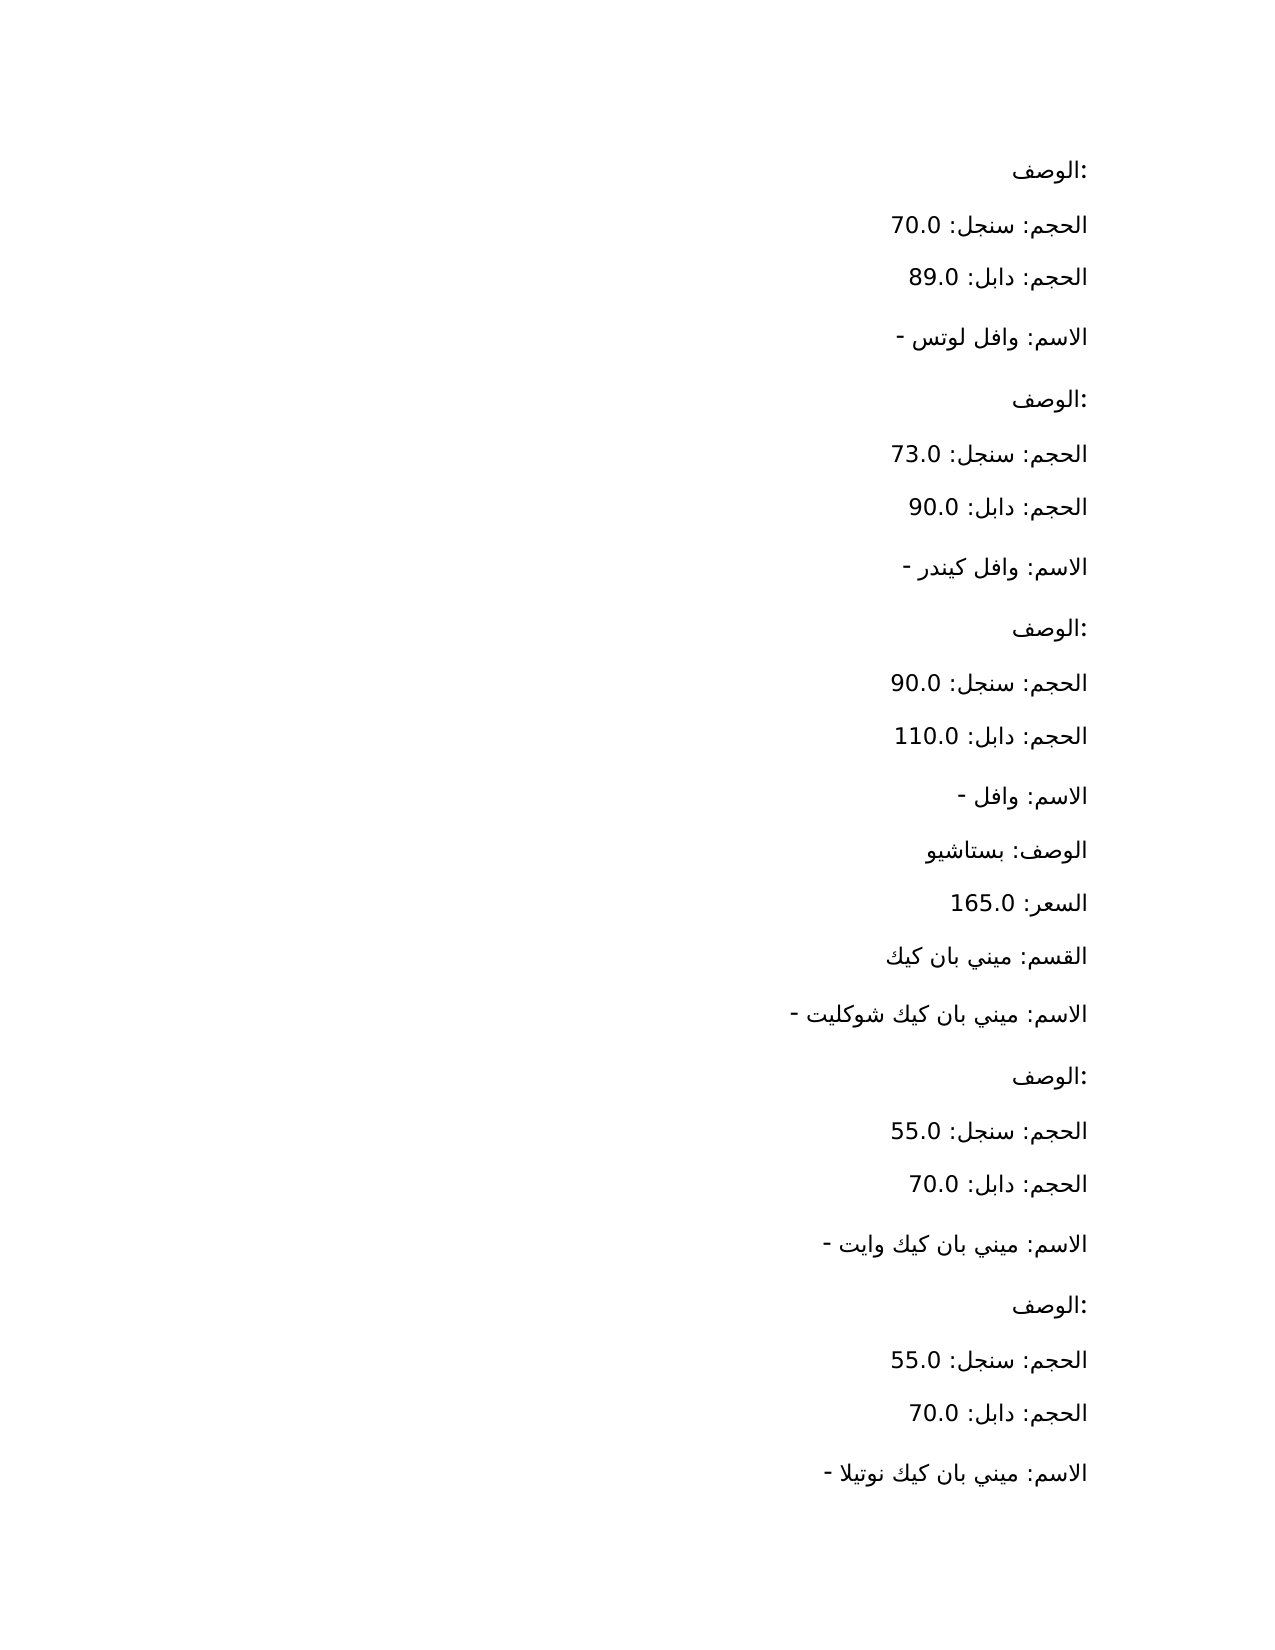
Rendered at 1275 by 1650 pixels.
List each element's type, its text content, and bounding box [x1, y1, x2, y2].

text الوصف: بستاشيو [187, 837, 1087, 864]
text الحجم: سنجل: 55.0 [187, 1118, 1087, 1145]
text الحجم: دابل: 70.0 [187, 1171, 1087, 1198]
text - الاسم: وافل كيندر [187, 547, 1087, 582]
text - الاسم: ميني بان كيك وايت [187, 1224, 1087, 1259]
text الحجم: دابل: 110.0 [187, 723, 1087, 749]
text - الاسم: وافل [187, 776, 1087, 811]
text - الاسم: وافل لوتس [187, 317, 1087, 353]
text الحجم: سنجل: 70.0 [187, 212, 1087, 238]
text الوصف: [187, 608, 1087, 644]
text الحجم: سنجل: 55.0 [187, 1347, 1087, 1374]
text الوصف: [187, 1056, 1087, 1092]
text الوصف: [187, 1286, 1087, 1321]
text الوصف: [187, 150, 1087, 186]
text الحجم: دابل: 90.0 [187, 494, 1087, 520]
text - الاسم: ميني بان كيك شوكليت [187, 994, 1087, 1030]
text القسم: ميني بان كيك [187, 943, 1087, 970]
text الحجم: دابل: 70.0 [187, 1400, 1087, 1427]
text الوصف: [187, 379, 1087, 415]
text الحجم: سنجل: 73.0 [187, 441, 1087, 468]
text - الاسم: ميني بان كيك نوتيلا [187, 1453, 1087, 1488]
text الحجم: سنجل: 90.0 [187, 670, 1087, 697]
text السعر: 165.0 [187, 890, 1087, 917]
text الحجم: دابل: 89.0 [187, 264, 1087, 291]
